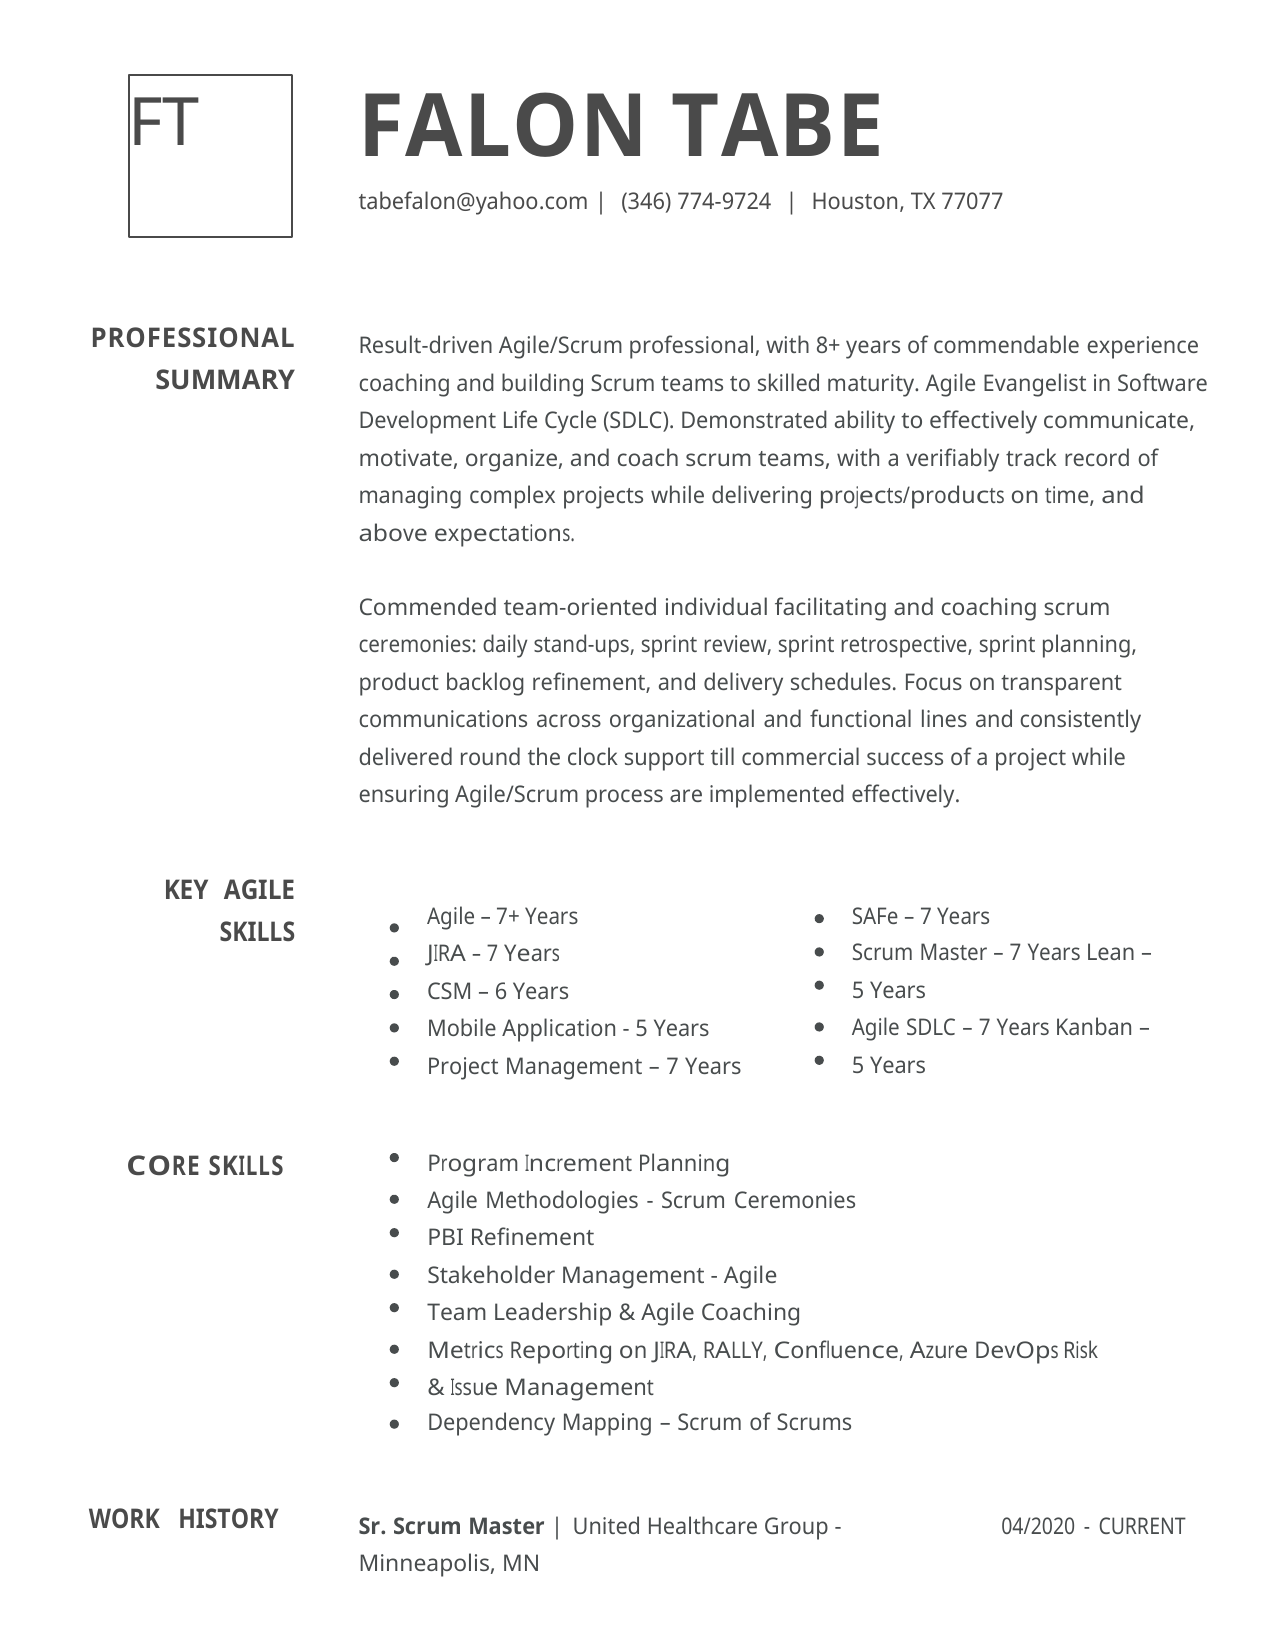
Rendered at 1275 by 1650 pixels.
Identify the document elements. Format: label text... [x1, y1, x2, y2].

subtitle KEY AGILE [67, 870, 295, 907]
text Agile SDLC – 7 Years Kanban – 5 Years [852, 1011, 1153, 1080]
text Metrics Reporting on JIRA, RALLY, Confluence, Azure DevOps Risk & Issue Management [427, 1334, 1103, 1402]
text SAFe – 7 Years [852, 899, 1219, 931]
text 04/2020 - CURRENT [1001, 1510, 1219, 1541]
subtitle WORK HISTORY [89, 1499, 299, 1536]
title FALON TABE [358, 62, 1219, 182]
text Mobile Application - 5 Years Project Management – 7 Years [427, 1012, 769, 1081]
text Commended team-oriented individual facilitating and coaching scrum ceremonies: daily stand-ups, sprint review, sprint retrospective, sprint planning, product backlog refinement, and delivery schedules. Focus on transparent communications across organizational and functional lines and consistently delivered round the clock support till commercial success of a project while ensuring Agile/Scrum process are implemented effectively. [358, 591, 1195, 809]
text Scrum Master – 7 Years Lean – 5 Years [852, 936, 1153, 1005]
text SKILLS [67, 912, 295, 949]
text Agile Methodologies - Scrum Ceremonies PBI Refinement [427, 1184, 886, 1252]
text Stakeholder Management - Agile Team Leadership & Agile Coaching [427, 1259, 823, 1327]
subtitle PROFESSIONAL [67, 318, 295, 355]
text Sr. Scrum Master | United Healthcare Group - Minneapolis, MN [358, 1510, 888, 1578]
text SUMMARY [67, 360, 295, 397]
text tabefalon@yahoo.com | (346) 774-9724 | Houston, TX 77077 [358, 185, 1219, 216]
text Result-driven Agile/Scrum professional, with 8+ years of commendable experience coaching and building Scrum teams to skilled maturity. Agile Evangelist in Software Development Life Cycle (SDLC). Demonstrated ability to effectively communicate, motivate, organize, and coach scrum teams, with a verifiably track record of managing complex projects while delivering projects/products on time, and above expectations. [358, 329, 1219, 548]
text Dependency Mapping – Scrum of Scrums [427, 1409, 1219, 1436]
text CORE SKILLS Program Increment Planning [126, 1142, 1219, 1183]
text Agile – 7+ Years JIRA – 7 Years CSM – 6 Years [427, 900, 601, 1006]
